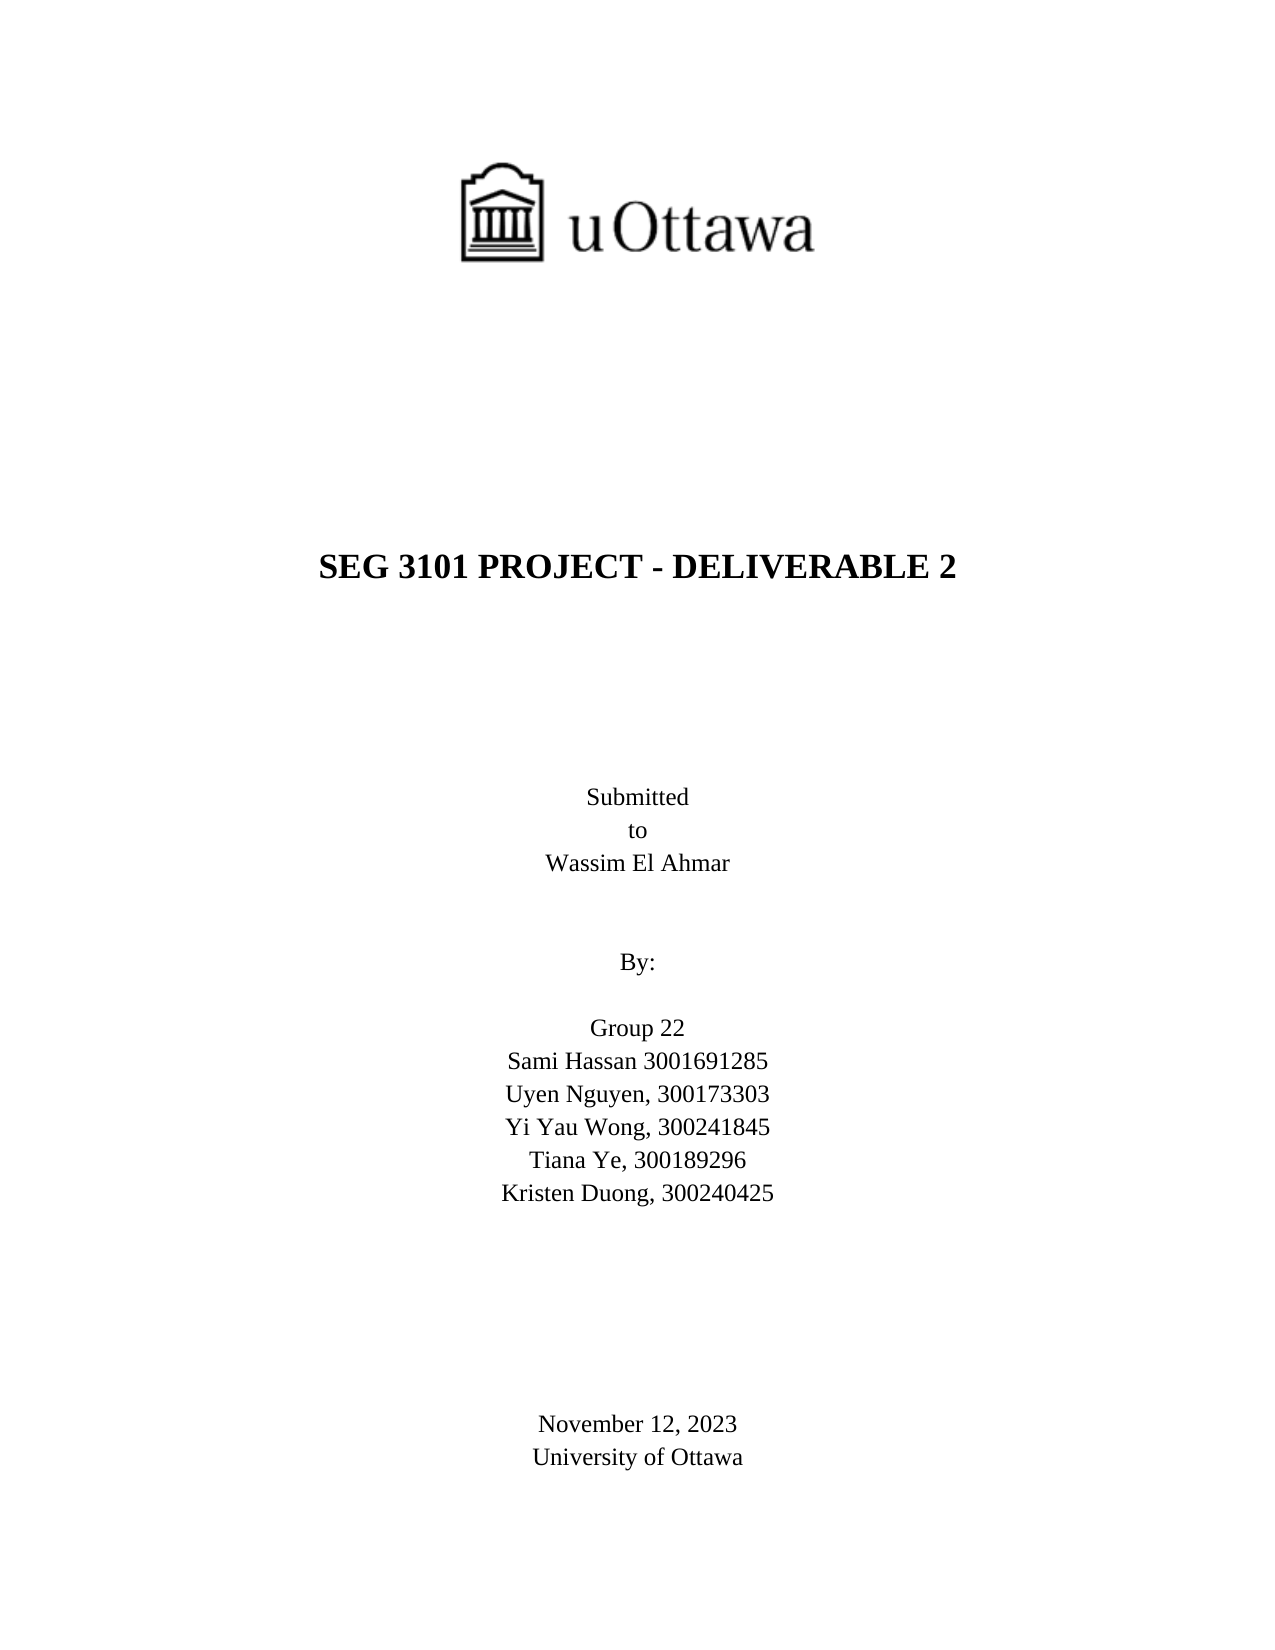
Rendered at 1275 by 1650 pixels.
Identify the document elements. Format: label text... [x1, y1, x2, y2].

text Kristen Duong, 300240425 [150, 1178, 1125, 1207]
text to [150, 815, 1125, 843]
text Sami Hassan 3001691285 [150, 1046, 1125, 1075]
text University of Ottawa [150, 1442, 1125, 1471]
picture [410, 150, 865, 277]
text Wassim El Ahmar [150, 848, 1125, 877]
text Tiana Ye, 300189296 [150, 1145, 1125, 1174]
text By: [150, 947, 1125, 976]
text Submitted [150, 782, 1125, 811]
text Uyen Nguyen, 300173303 [150, 1079, 1125, 1108]
text SEG 3101 PROJECT - DELIVERABLE 2 [150, 545, 1125, 586]
text Yi Yau Wong, 300241845 [150, 1112, 1125, 1141]
text November 12, 2023 [150, 1409, 1125, 1438]
text Group 22 [150, 1013, 1125, 1042]
